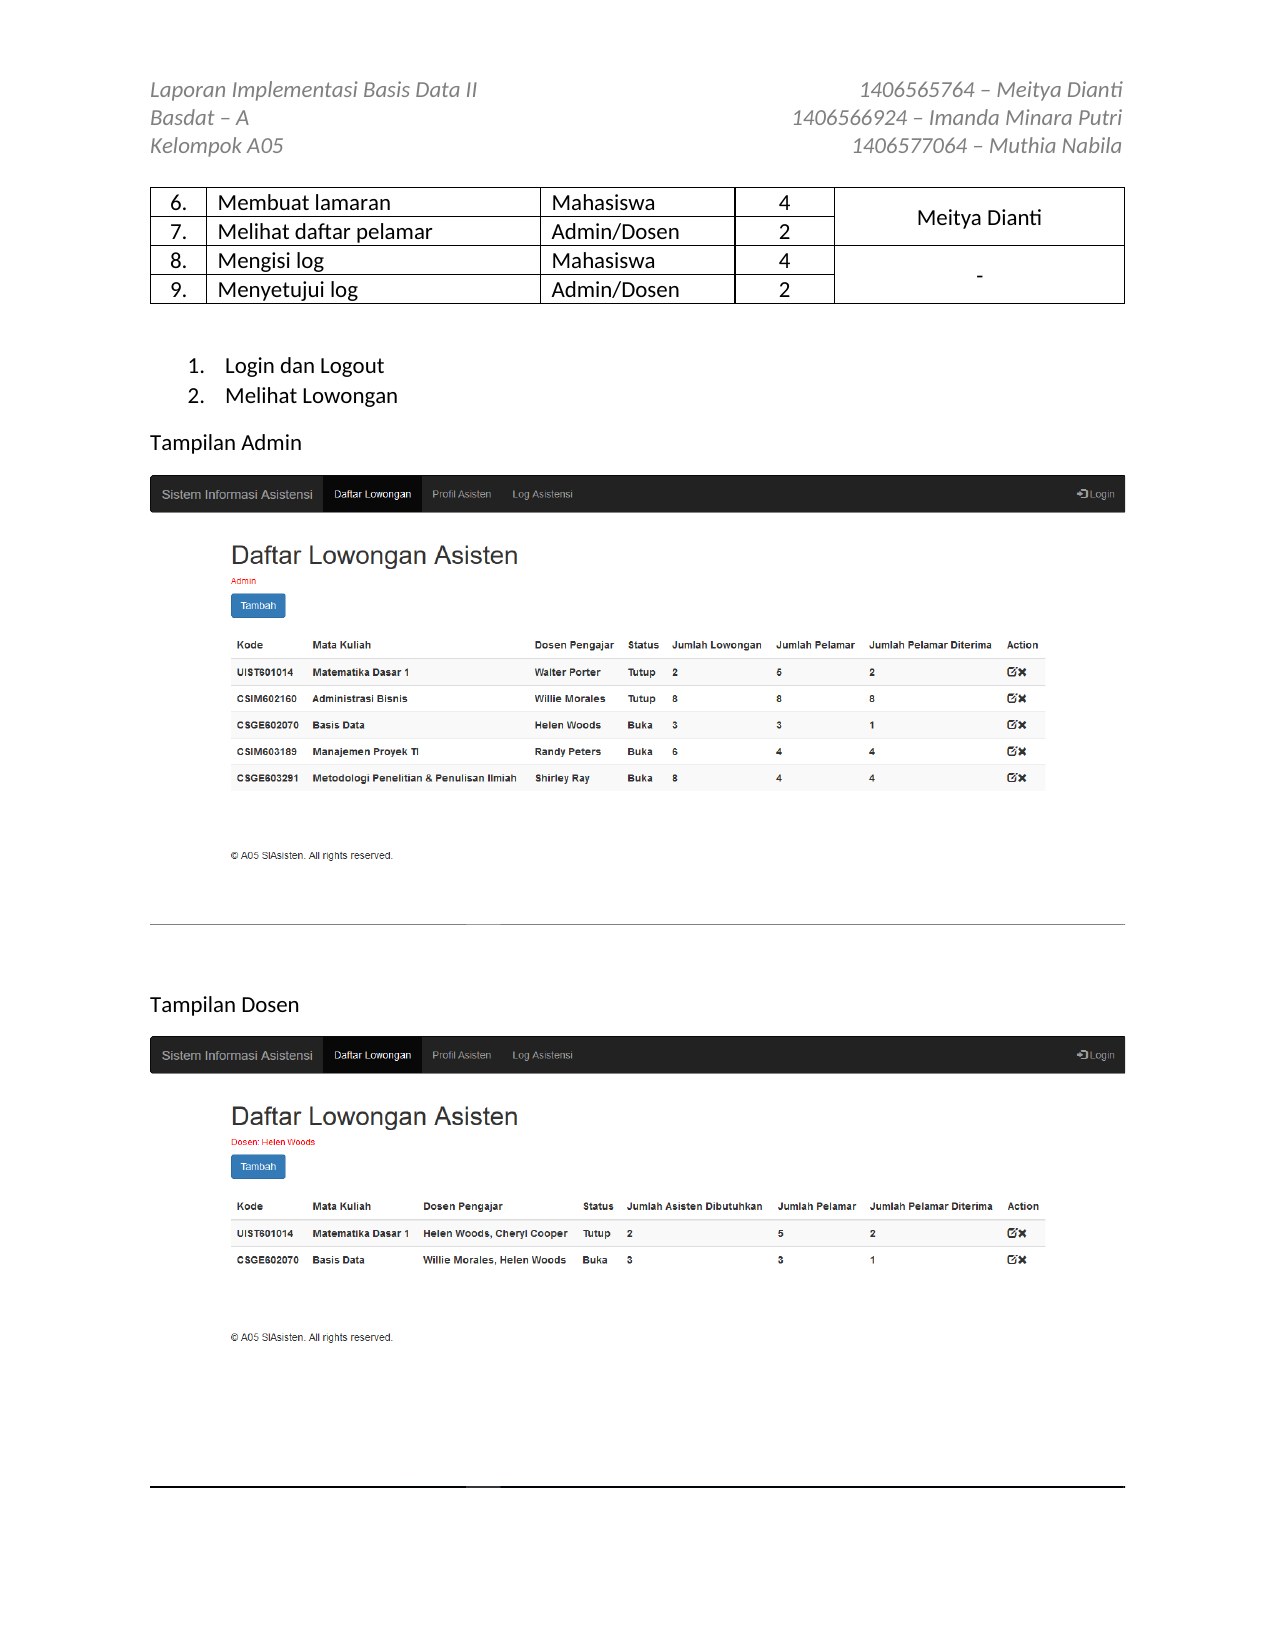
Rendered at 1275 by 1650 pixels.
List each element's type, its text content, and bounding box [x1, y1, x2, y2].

text Tampilan Dosen [150, 990, 1125, 1018]
table_cell 9. [151, 275, 206, 303]
table_cell 2 [736, 217, 834, 245]
table_cell 7. [151, 217, 206, 245]
table_cell 4 [736, 246, 834, 274]
table_cell Menyetujui log [207, 275, 540, 303]
table_cell Meitya Dianti [835, 188, 1124, 245]
picture [150, 1036, 1125, 1488]
picture [150, 475, 1125, 925]
table_cell Admin/Dosen [541, 217, 734, 245]
table_cell Admin/Dosen [541, 275, 734, 303]
table_cell 4 [736, 188, 834, 216]
text Tampilan Admin [150, 428, 1125, 456]
list Melihat Lowongan [187, 381, 1125, 409]
table_cell 2 [736, 275, 834, 303]
table_cell Membuat lamaran [207, 188, 540, 216]
table_cell 8. [151, 246, 206, 274]
table_cell Mengisi log [207, 246, 540, 274]
table_cell Mahasiswa [541, 188, 734, 216]
table_cell Mahasiswa [541, 246, 734, 274]
table_cell 6. [151, 188, 206, 216]
list Login dan Logout [187, 351, 1125, 379]
table_cell - [835, 246, 1124, 303]
table_cell Melihat daftar pelamar [207, 217, 540, 245]
